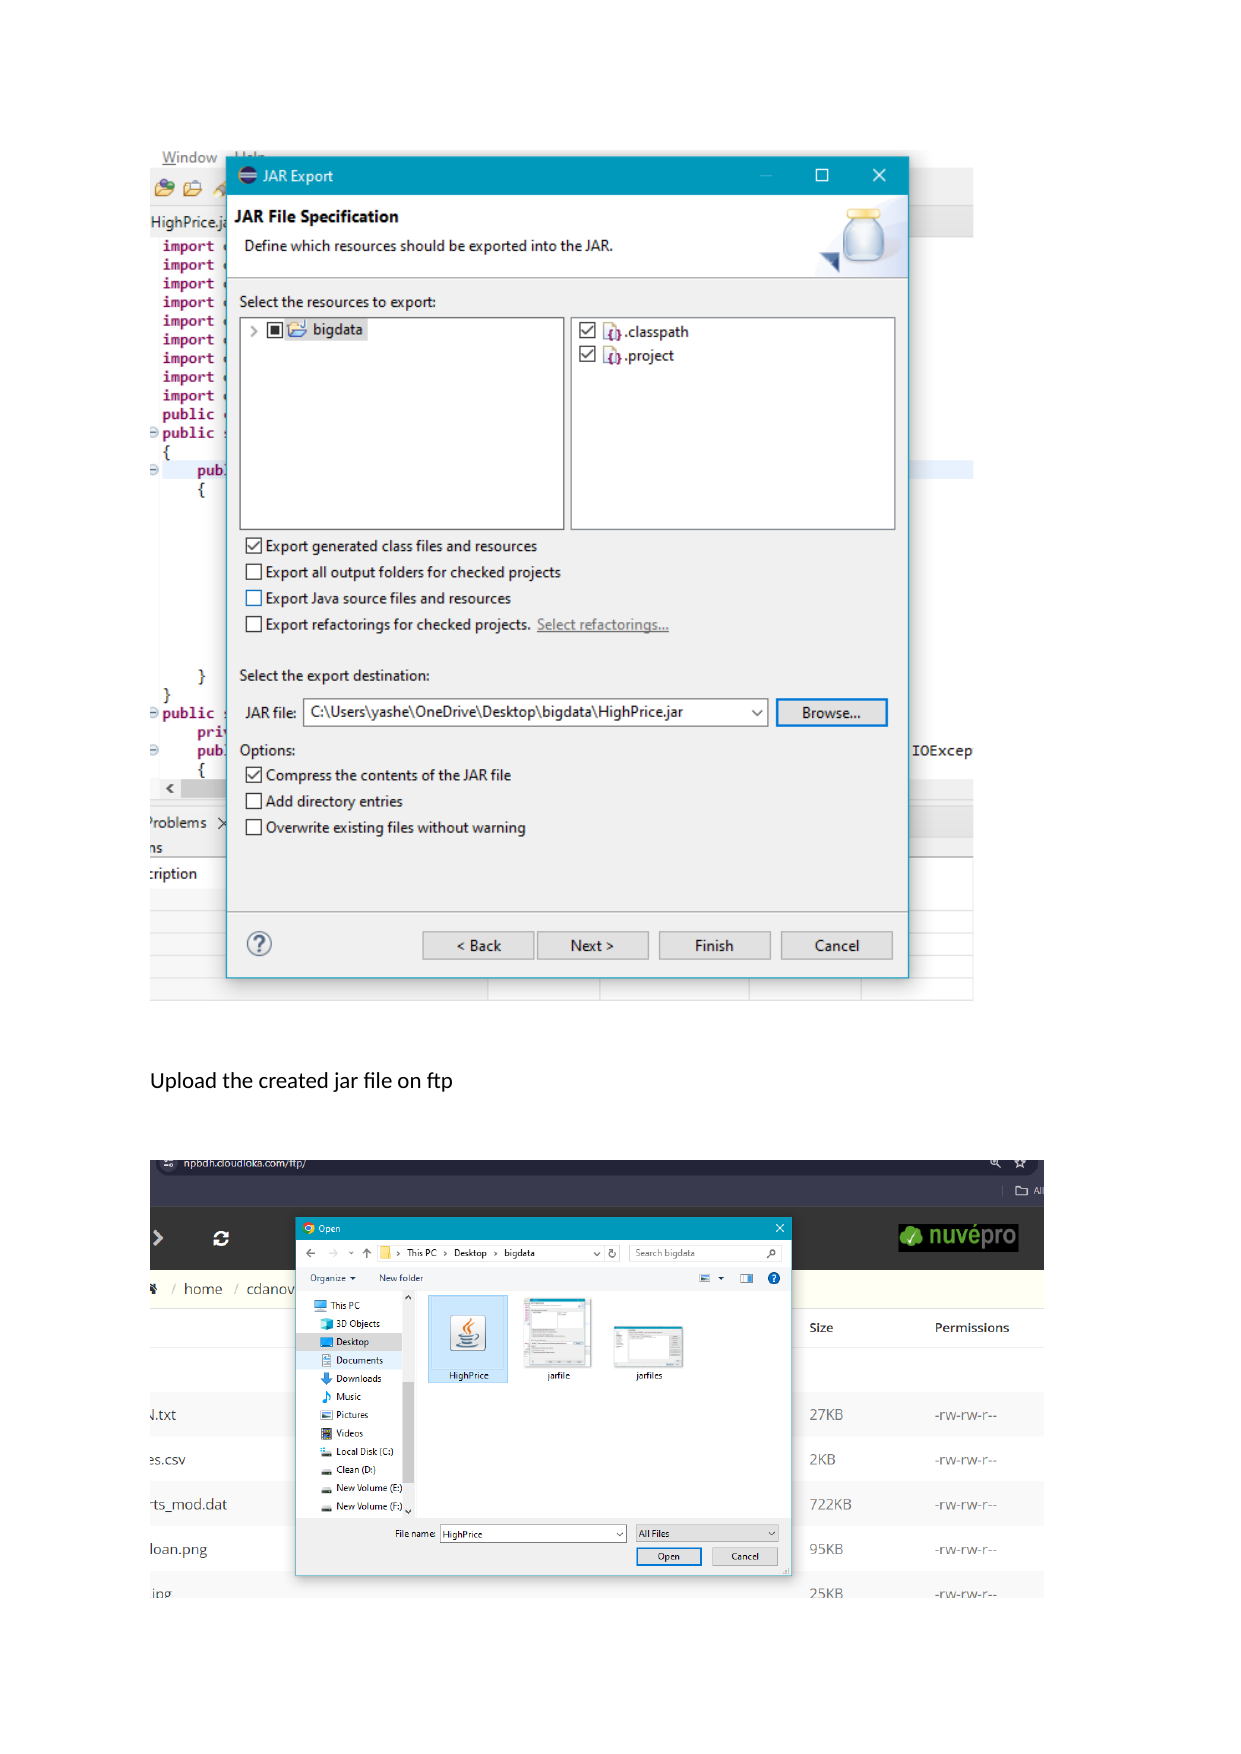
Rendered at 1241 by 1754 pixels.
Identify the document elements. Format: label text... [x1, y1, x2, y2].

picture [150, 1160, 1044, 1598]
text Upload the created jar file on ftp [150, 1067, 1090, 1094]
picture [150, 150, 974, 1001]
